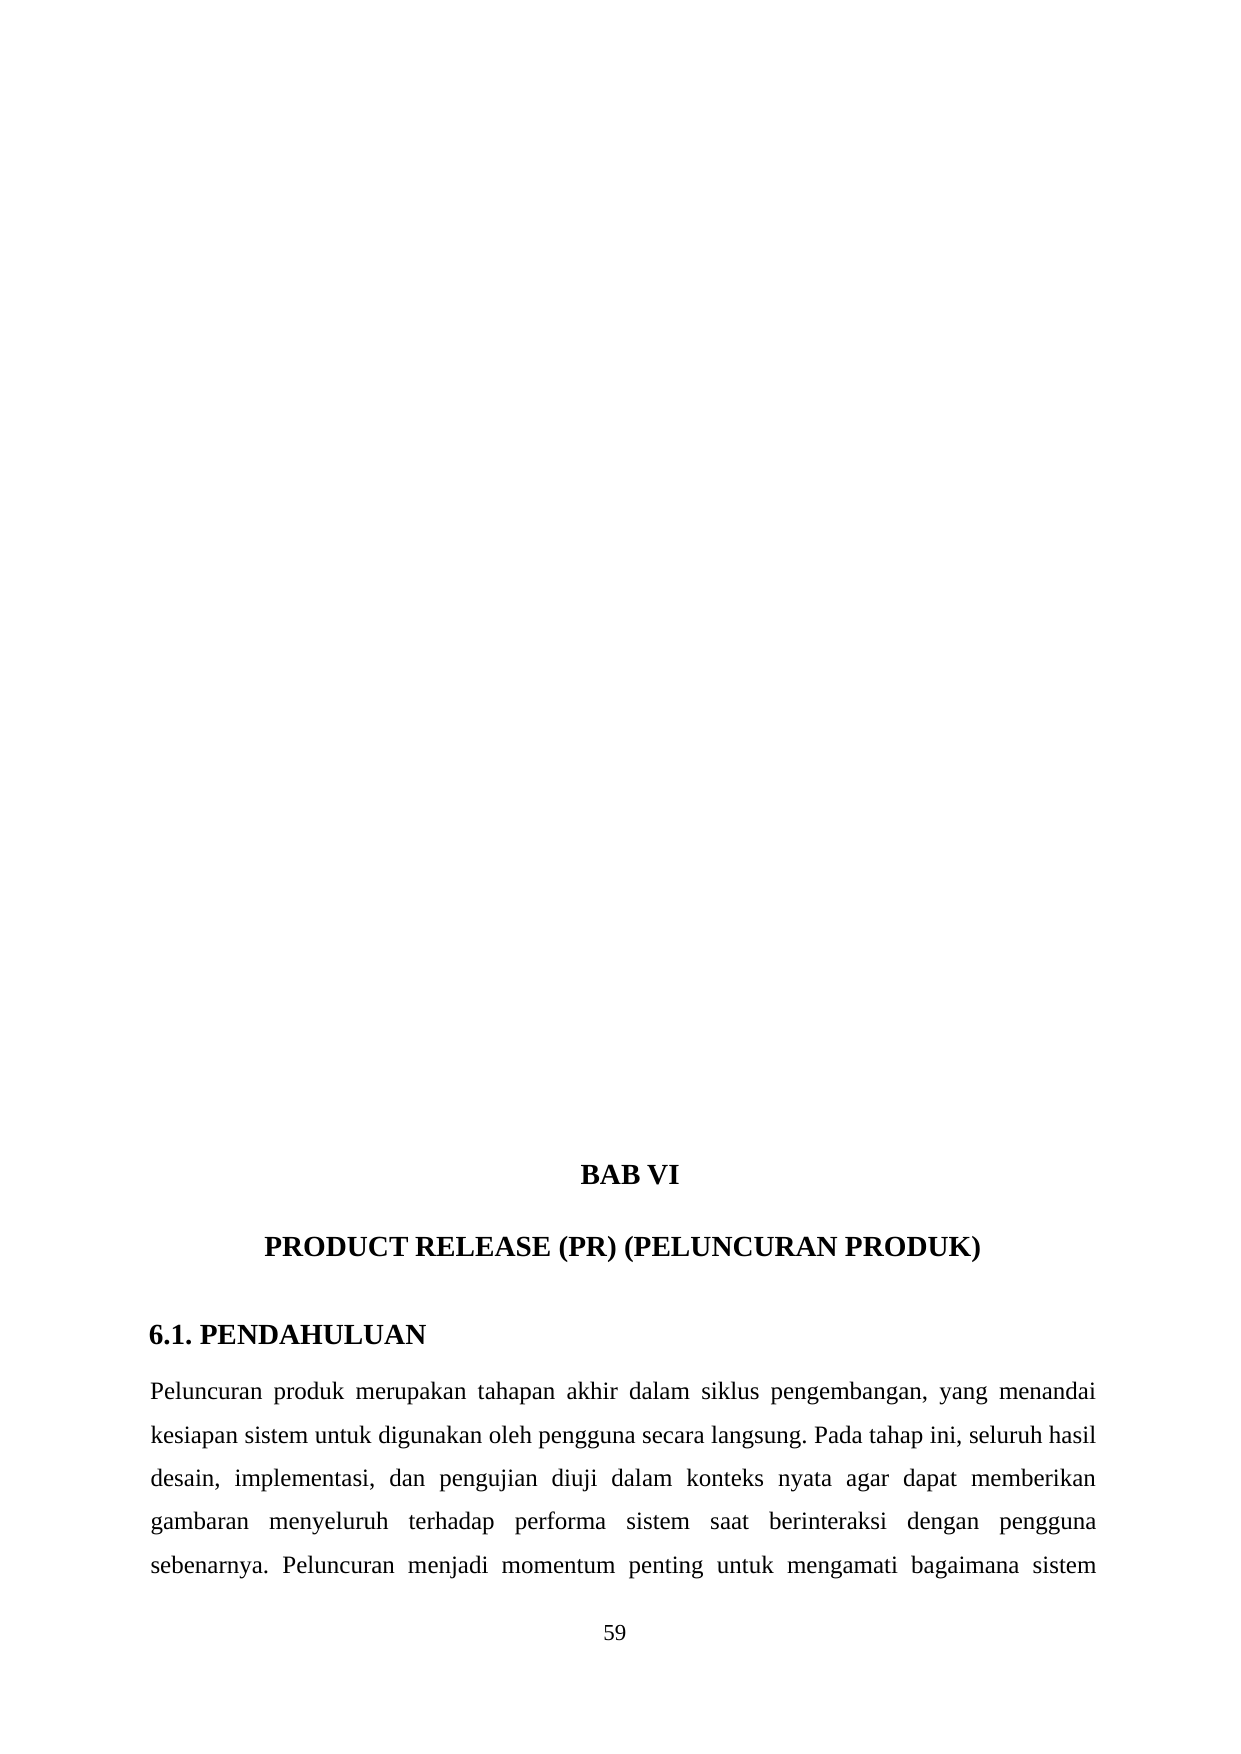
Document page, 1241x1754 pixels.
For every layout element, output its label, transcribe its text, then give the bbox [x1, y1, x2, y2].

subtitle BAB VI [203, 1157, 1057, 1191]
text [150, 1376, 1097, 1578]
subtitle PRODUCT RELEASE (PR) (PELUNCURAN PRODUK) [203, 1229, 1043, 1262]
subtitle 6.1. PENDAHULUAN [148, 1317, 1191, 1351]
